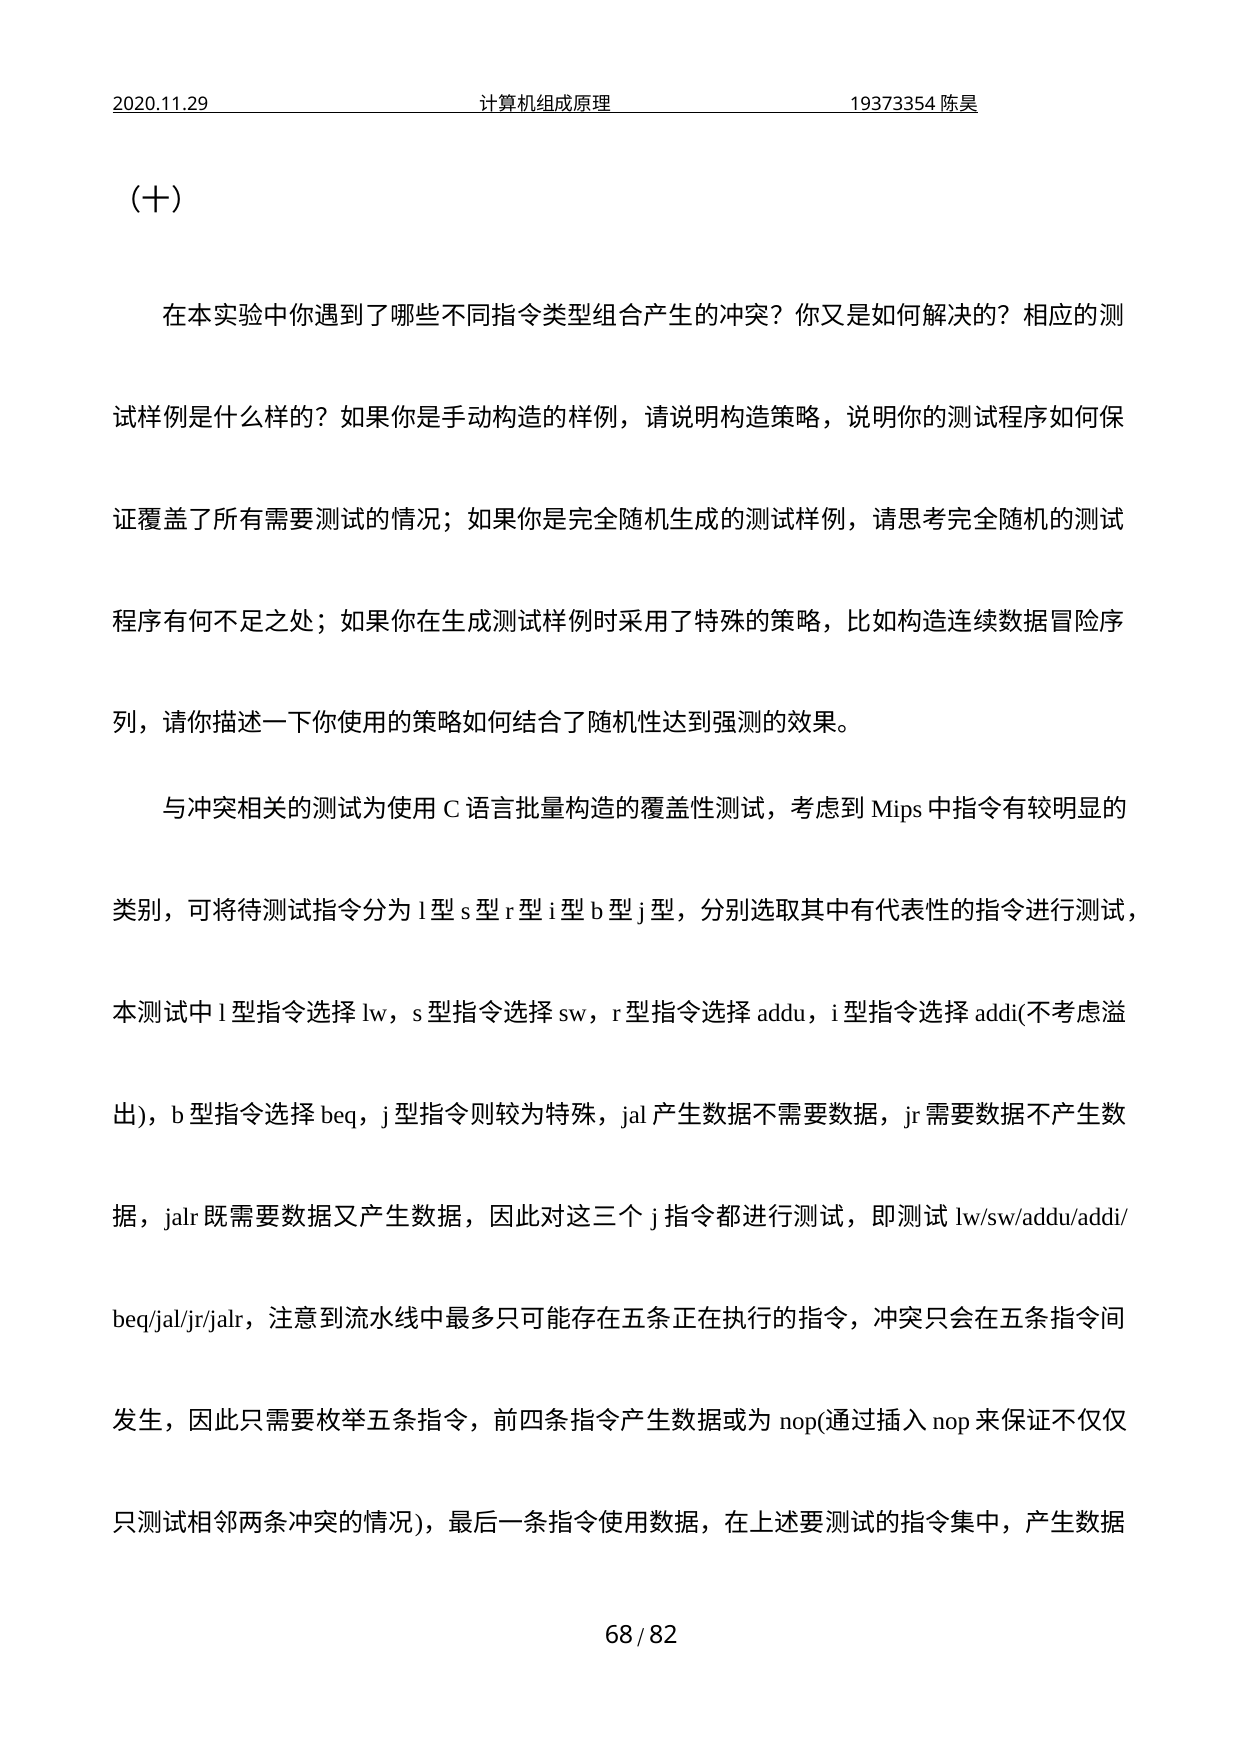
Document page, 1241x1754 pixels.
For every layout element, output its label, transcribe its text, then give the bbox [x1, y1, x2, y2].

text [112, 773, 1128, 1554]
text 在本实验中你遇到了哪些不同指令类型组合产生的冲突？你又是如何解决的？相应的测试样例是什么样的？如果你是手动构造的样例，请说明构造策略，说明你的测试程序如何保证覆盖了所有需要测试的情况；如果你是完全随机生成的测试样例，请思考完全随机的测试程序有何不足之处；如果你在生成测试样例时采用了特殊的策略，比如构造连续数据冒险序列，请你描述一下你使用的策略如何结合了随机性达到强测的效果。 [112, 279, 1128, 755]
subtitle （十） [112, 164, 1128, 232]
